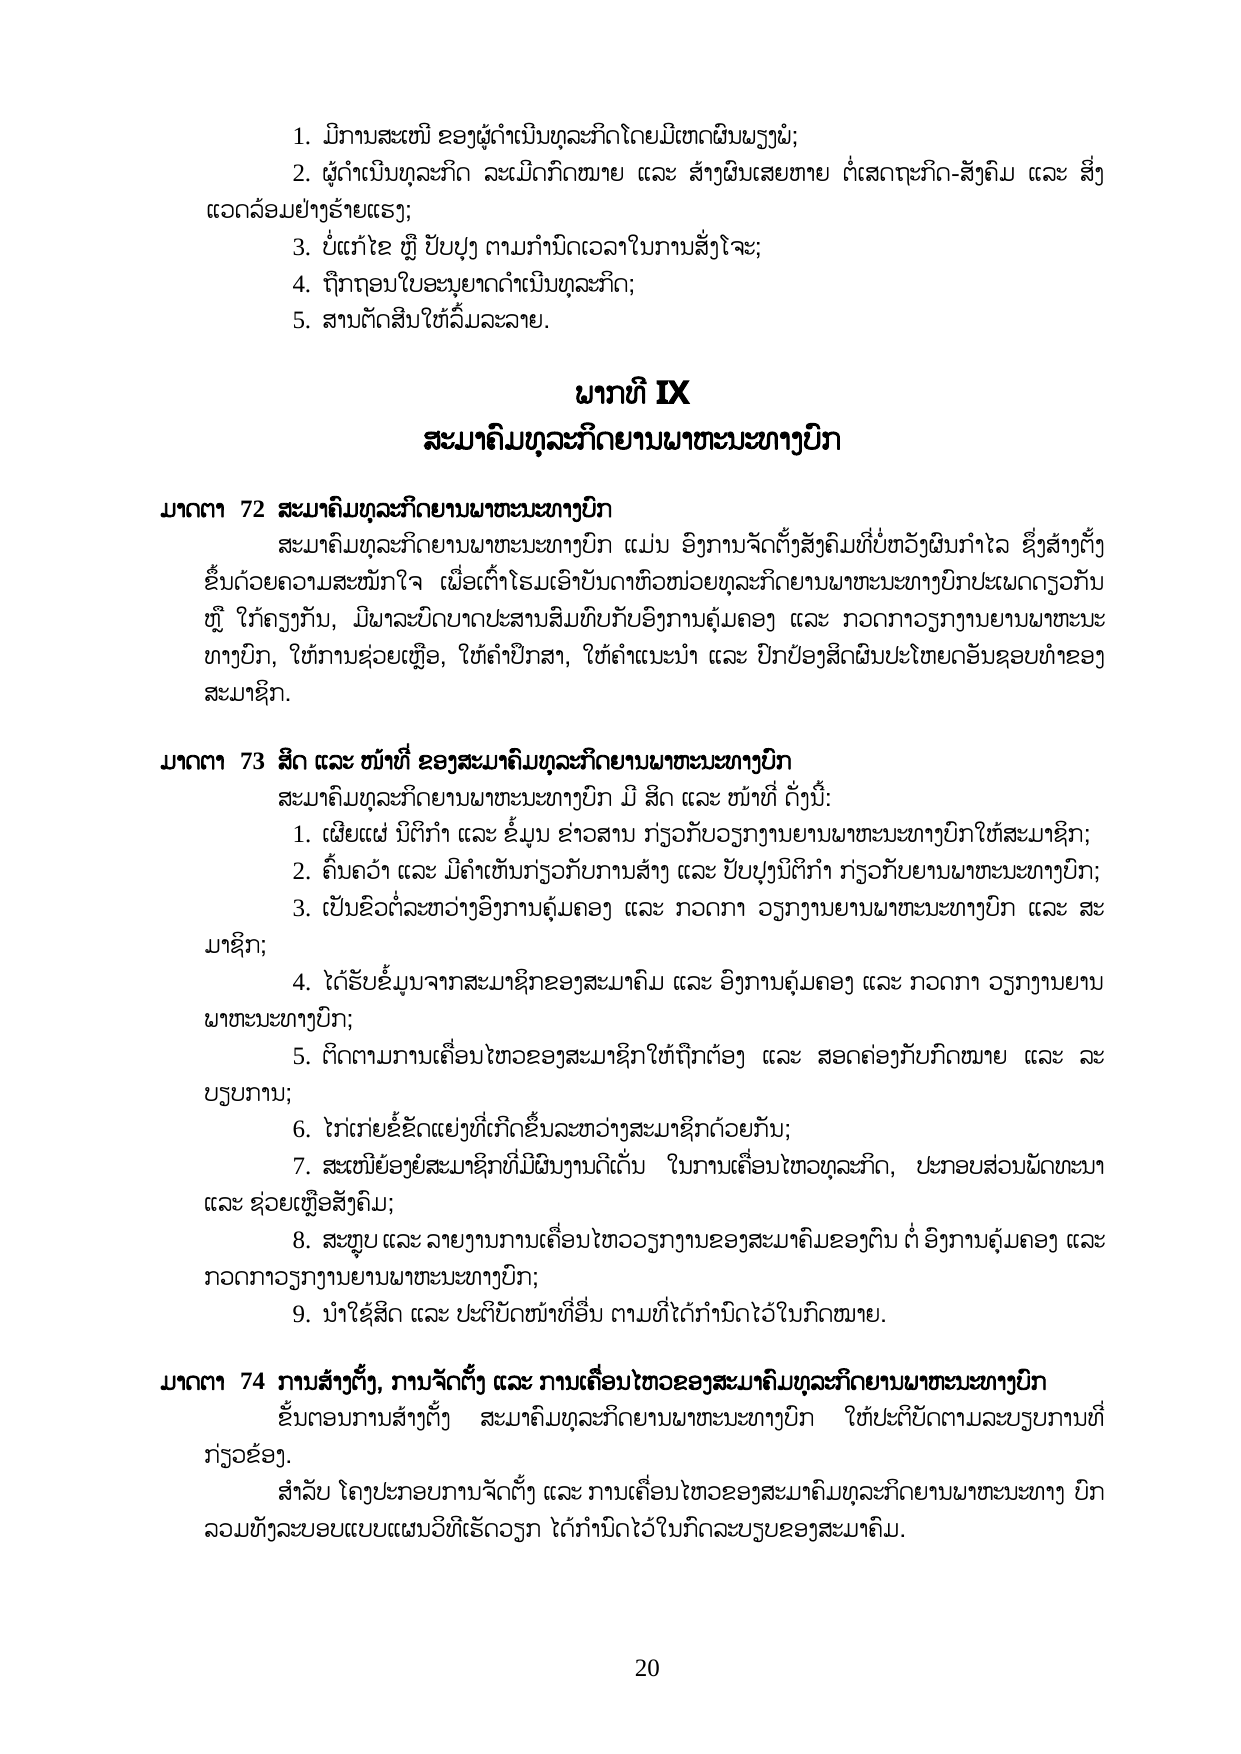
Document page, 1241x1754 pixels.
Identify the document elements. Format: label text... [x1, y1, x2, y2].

list ຖືກຖອນໃບອະນຸຍາດດໍາເນີນທຸລະກິດ; [206, 266, 1104, 302]
text ສະມາຄົມທຸລະກິດຍານພາຫະນະທາງບົກ [159, 416, 1104, 462]
text ຂັ້ນຕອນການສ້າງຕັ້ງ ສະມາຄົມທຸລະກິດຍານພາຫະນະທາງບົກ ໃຫ້ປະຕິບັດຕາມລະບຽບການທີ່ກ່ຽວຂ້ອງ. [204, 1400, 1104, 1474]
list ສະເໜີຍ້ອງຍໍສະມາຊິກທີ່ມີຜົນງານດີເດັ່ນ ໃນການເຄື່ອນໄຫວທຸລະກິດ, ປະກອບສ່ວນພັດທະນາ ແລະ ຊ່ວຍເຫຼືອສັງຄົມ; [204, 1148, 1104, 1222]
list ຕິດຕາມການເຄື່ອນໄຫວຂອງສະມາຊິກໃຫ້ຖືກຕ້ອງ ແລະ ສອດຄ່ອງກັບກົດໝາຍ ແລະ ລະ ບຽບການ; [204, 1038, 1104, 1111]
list ມາດຕາ 72 ສະມາຄົມທຸລະກິດຍານພາຫະນະທາງບົກ [159, 491, 1104, 527]
subtitle ພາກທີ IX [159, 370, 1104, 416]
list ໄດ້ຮັບຂໍ້ມູນຈາກສະມາຊິກຂອງສະມາຄົມ ແລະ ອົງການຄຸ້ມຄອງ ແລະ ກວດກາ ວຽກງານຍານ ພາຫະນະທາງບົກ; [204, 964, 1104, 1038]
list ມາດຕາ 73 ສິດ ແລະ ໜ້າທີ່ ຂອງສະມາຄົມທຸລະກິດຍານພາຫະນະທາງບົກ [159, 743, 1104, 779]
list ເປັນຂົວຕໍ່ລະຫວ່າງອົງການຄຸ້ມຄອງ ແລະ ກວດກາ ວຽກງານຍານພາຫະນະທາງບົກ ແລະ ສະ ມາຊິກ; [204, 890, 1104, 964]
list ມາດຕາ 74 ການສ້າງຕັ້ງ, ການຈັດຕັ້ງ ແລະ ການເຄື່ອນໄຫວຂອງສະມາຄົມທຸລະກິດຍານພາຫະນະທາງບົກ [159, 1363, 1104, 1400]
list ສະຫຼຸບ ແລະ ລາຍງານການເຄື່ອນໄຫວວຽກງານຂອງສະມາຄົມຂອງຕົນ ຕໍ່ ອົງການຄຸ້ມຄອງ ແລະ ກວດກາວຽກງານຍານພາຫະນະທາງບົກ; [204, 1222, 1104, 1296]
text ສະມາຄົມທຸລະກິດຍານພາຫະນະທາງບົກ ແມ່ນ ອົງການຈັດຕັ້ງສັງຄົມທີ່ບໍ່ຫວັງຜົນກຳໄລ ຊຶ່ງສ້າງຕັ້ງຂຶ້ນດ້ວຍຄວາມສະໝັກໃຈ ເພື່ອເຕົ້າໂຮມເອົາບັນດາຫົວໜ່ວຍທຸລະກິດຍານພາຫະນະທາງບົກປະເພດດຽວກັນ ຫຼື ໃກ້ຄຽງກັນ, ມີພາລະບົດບາດປະສານສົມທົບກັບອົງການຄຸ້ມຄອງ ແລະ ກວດກາວຽກງານຍານພາຫະນະທາງບົກ, ໃຫ້ການຊ່ວຍເຫຼືອ, ໃຫ້ຄຳປຶກສາ, ໃຫ້ຄໍາແນະນໍາ ແລະ ປົກປ້ອງສິດຜົນປະໂຫຍດອັນຊອບທໍາຂອງສະມາຊິກ. [204, 527, 1104, 712]
list ສານຕັດສີນໃຫ້ລົ້ມລະລາຍ. [206, 302, 1104, 339]
list ນໍາໃຊ້ສິດ ແລະ ປະຕິບັດໜ້າທີ່ອື່ນ ຕາມທີ່ໄດ້ກຳນົດໄວ້ໃນກົດໝາຍ. [204, 1296, 1104, 1333]
text ສະມາຄົມທຸລະກິດຍານພາຫະນະທາງບົກ ມີ ສິດ ແລະ ໜ້າທີ່ ດັ່ງນີ້: [218, 779, 1104, 816]
list ມີການສະເໜີ ຂອງຜູ້ດຳເນີນທຸລະກິດໂດຍມີເຫດຜົນພຽງພໍ; [206, 118, 1104, 155]
list ເຜີຍແຜ່ ນິຕິກຳ ແລະ ຂໍ້ມູນ ຂ່າວສານ ກ່ຽວກັບວຽກງານຍານພາຫະນະທາງບົກໃຫ້ສະມາຊິກ; [204, 816, 1104, 853]
text ສໍາລັບ ໂຄງປະກອບການຈັດຕັ້ງ ແລະ ການເຄື່ອນໄຫວຂອງສະມາຄົມທຸລະກິດຍານພາຫະນະທາງ ບົກ ລວມທັງລະບອບແບບແຜນວິທີເຮັດວຽກ ໄດ້ກໍານົດໄວ້ໃນກົດ​ລະບຽບ​ຂອງ​ສະມາຄົມ. [204, 1474, 1104, 1548]
list ບໍ່ແກ້ໄຂ ຫຼື ປັບປຸງ ຕາມກໍານົດເວລາໃນການສັ່ງໂຈະ; [206, 229, 1104, 266]
list ຜູ້ດຳເນີນທຸລະກິດ ລະເມີດກົດໝາຍ ແລະ ສ້າງຜົນເສຍຫາຍ ຕໍ່ເສດຖະກິດ-ສັງຄົມ ແລະ ສິ່ງ ແວດລ້ອມຢ່າງຮ້າຍແຮງ; [206, 155, 1104, 229]
list ຄົ້ນຄວ້າ ແລະ ມີຄໍາເຫັນກ່ຽວກັບການສ້າງ ແລະ ປັບປຸງນິຕິກຳ ກ່ຽວກັບຍານພາຫະນະທາງບົກ; [204, 853, 1104, 890]
list ໄກ່ເກ່ຍຂໍ້ຂັດແຍ່ງທີ່ເກີດຂຶ້ນລະຫວ່າງສະມາຊິກດ້ວຍກັນ; [204, 1111, 1104, 1148]
